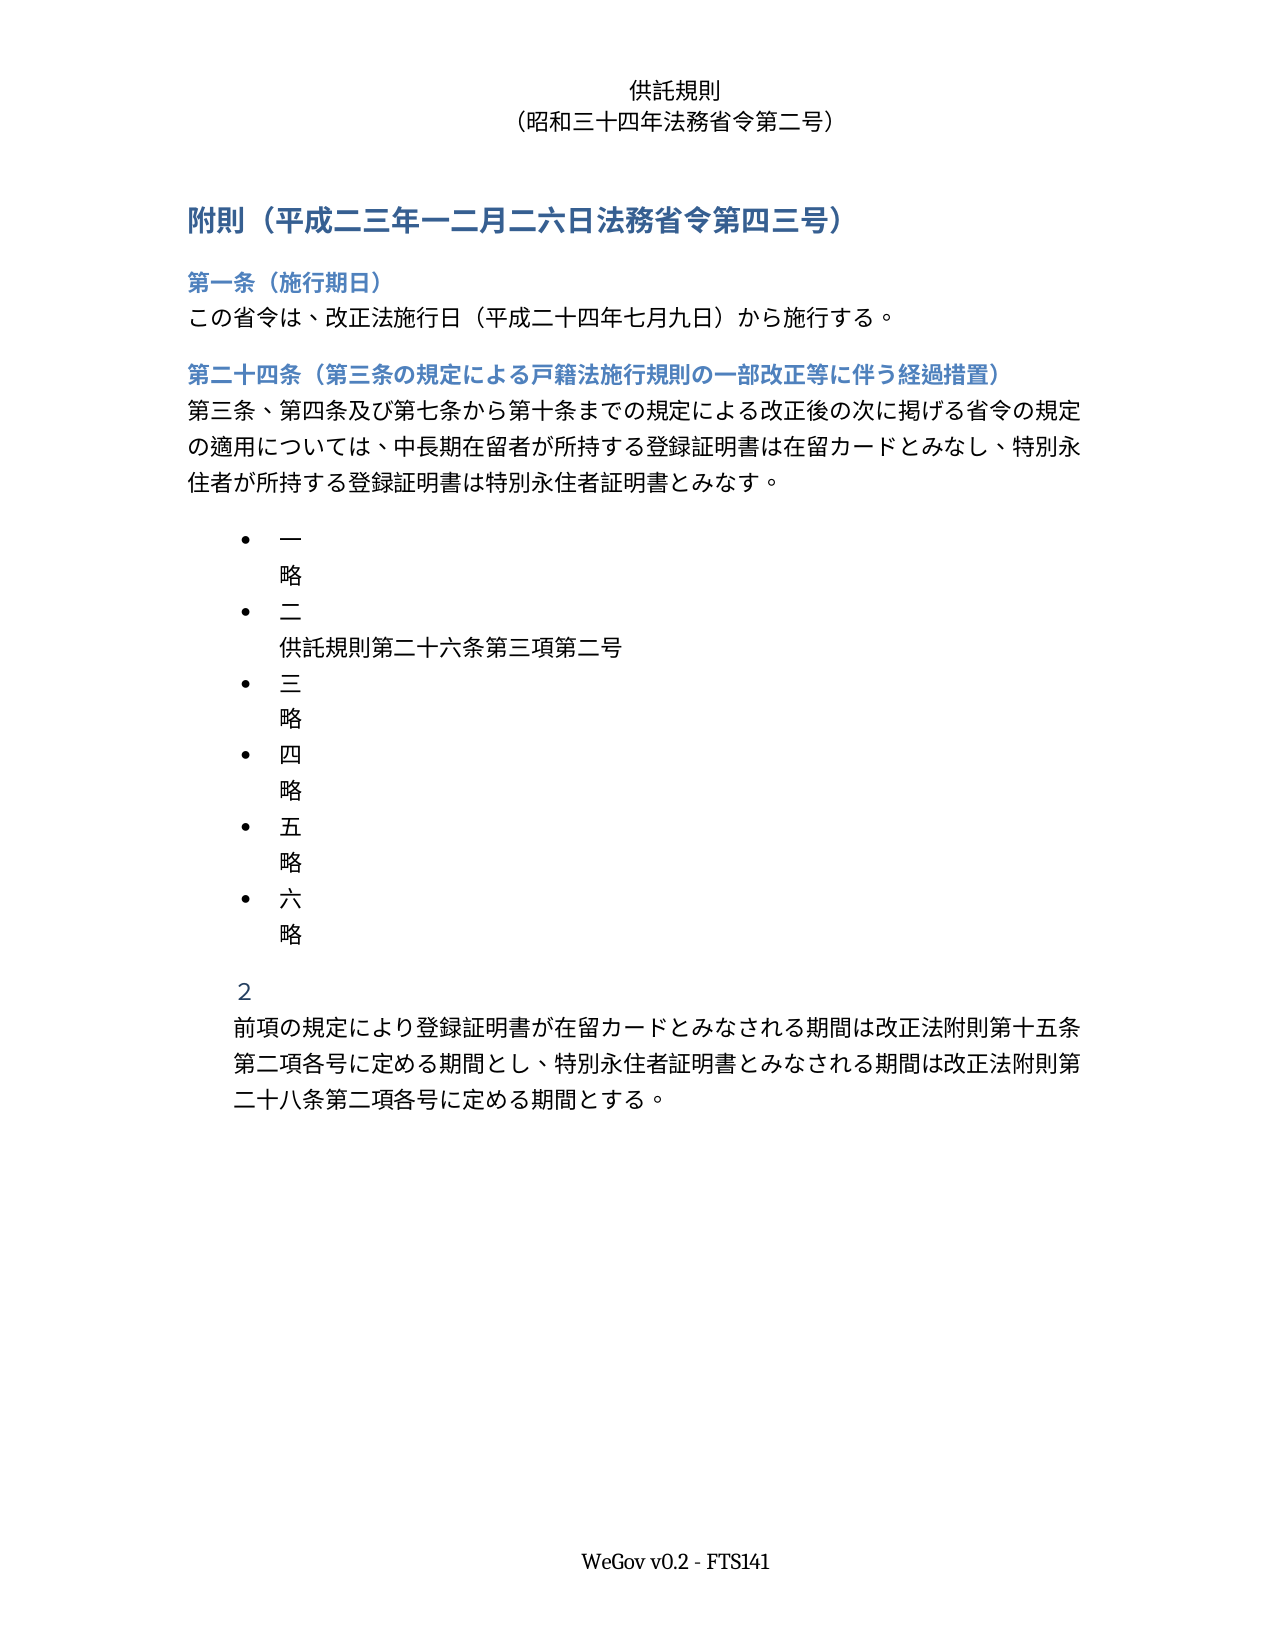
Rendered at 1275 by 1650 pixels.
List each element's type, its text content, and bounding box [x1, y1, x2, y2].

list 四 略 [242, 739, 1087, 807]
list 六 略 [242, 883, 1087, 950]
list 一 略 [242, 524, 1087, 591]
list 二 供託規則第二十六条第三項第二号 [242, 596, 1087, 663]
text 第三条、第四条及び第七条から第十条までの規定による改正後の次に掲げる省令の規定の適用については、中長期在留者が所持する登録証明書は在留カードとみなし、特別永住者が所持する登録証明書は特別永住者証明書とみなす。 [187, 395, 1087, 498]
list 五 略 [242, 811, 1087, 878]
subtitle 附則（平成二三年一二月二六日法務省令第四三号） [187, 200, 1087, 240]
list 三 略 [242, 667, 1087, 735]
text この省令は、改正法施行日（平成二十四年七月九日）から施行する。 [187, 302, 1087, 334]
subtitle 第二十四条（第三条の規定による戸籍法施行規則の一部改正等に伴う経過措置） [187, 359, 1087, 390]
subtitle ２ [233, 976, 1087, 1007]
text 前項の規定により登録証明書が在留カードとみなされる期間は改正法附則第十五条第二項各号に定める期間とし、特別永住者証明書とみなされる期間は改正法附則第二十八条第二項各号に定める期間とする。 [233, 1012, 1087, 1115]
subtitle 第一条（施行期日） [187, 266, 1087, 298]
